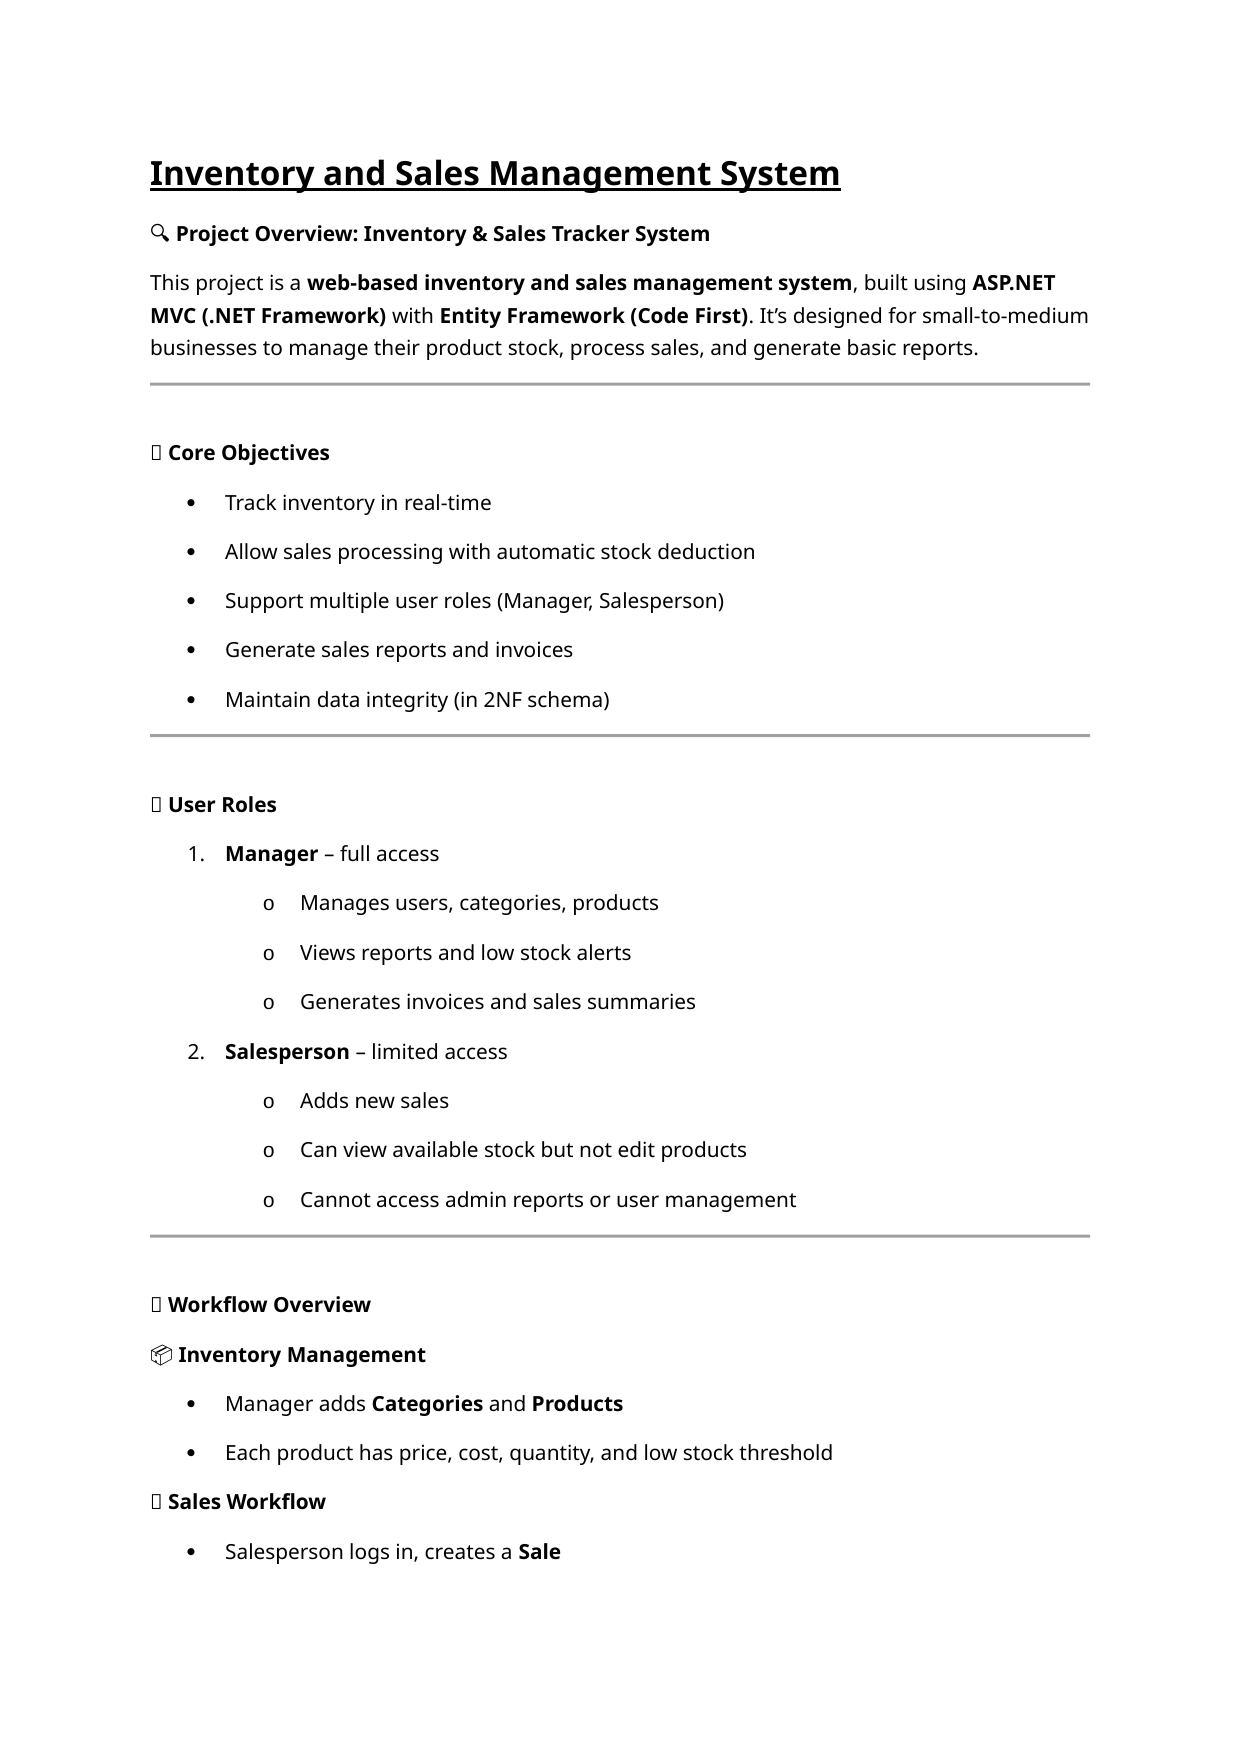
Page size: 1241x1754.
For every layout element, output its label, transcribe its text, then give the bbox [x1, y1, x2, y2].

list Views reports and low stock alerts [262, 938, 1090, 966]
text This project is a web-based inventory and sales management system, built using ASP.NET MVC (.NET Framework) with Entity Framework (Code First). It’s designed for small-to-medium businesses to manage their product stock, process sales, and generate basic reports. [150, 268, 1090, 362]
list Manager – full access [187, 839, 1090, 868]
list Adds new sales [262, 1086, 1090, 1115]
text Inventory and Sales Management System [150, 150, 1090, 195]
text 🎯 Core Objectives [150, 438, 1090, 467]
text 📦 Inventory Management [150, 1340, 1090, 1368]
list Maintain data integrity (in 2NF schema) [187, 685, 1090, 713]
list Track inventory in real-time [187, 488, 1090, 516]
text 🔄 Workflow Overview [150, 1290, 1090, 1319]
list Allow sales processing with automatic stock deduction [187, 537, 1090, 565]
list Generate sales reports and invoices [187, 636, 1090, 664]
list Support multiple user roles (Manager, Salesperson) [187, 586, 1090, 615]
text 🛒 Sales Workflow [150, 1487, 1090, 1516]
list Salesperson logs in, creates a Sale [187, 1537, 1090, 1565]
list Salesperson – limited access [187, 1037, 1090, 1065]
list Manages users, categories, products [262, 888, 1090, 917]
list Manager adds Categories and Products [187, 1389, 1090, 1417]
list Each product has price, cost, quantity, and low stock threshold [187, 1438, 1090, 1467]
list Cannot access admin reports or user management [262, 1185, 1090, 1214]
text 🔍 Project Overview: Inventory & Sales Tracker System [150, 219, 1090, 247]
list Can view available stock but not edit products [262, 1136, 1090, 1164]
text 👥 User Roles [150, 790, 1090, 818]
list Generates invoices and sales summaries [262, 987, 1090, 1016]
